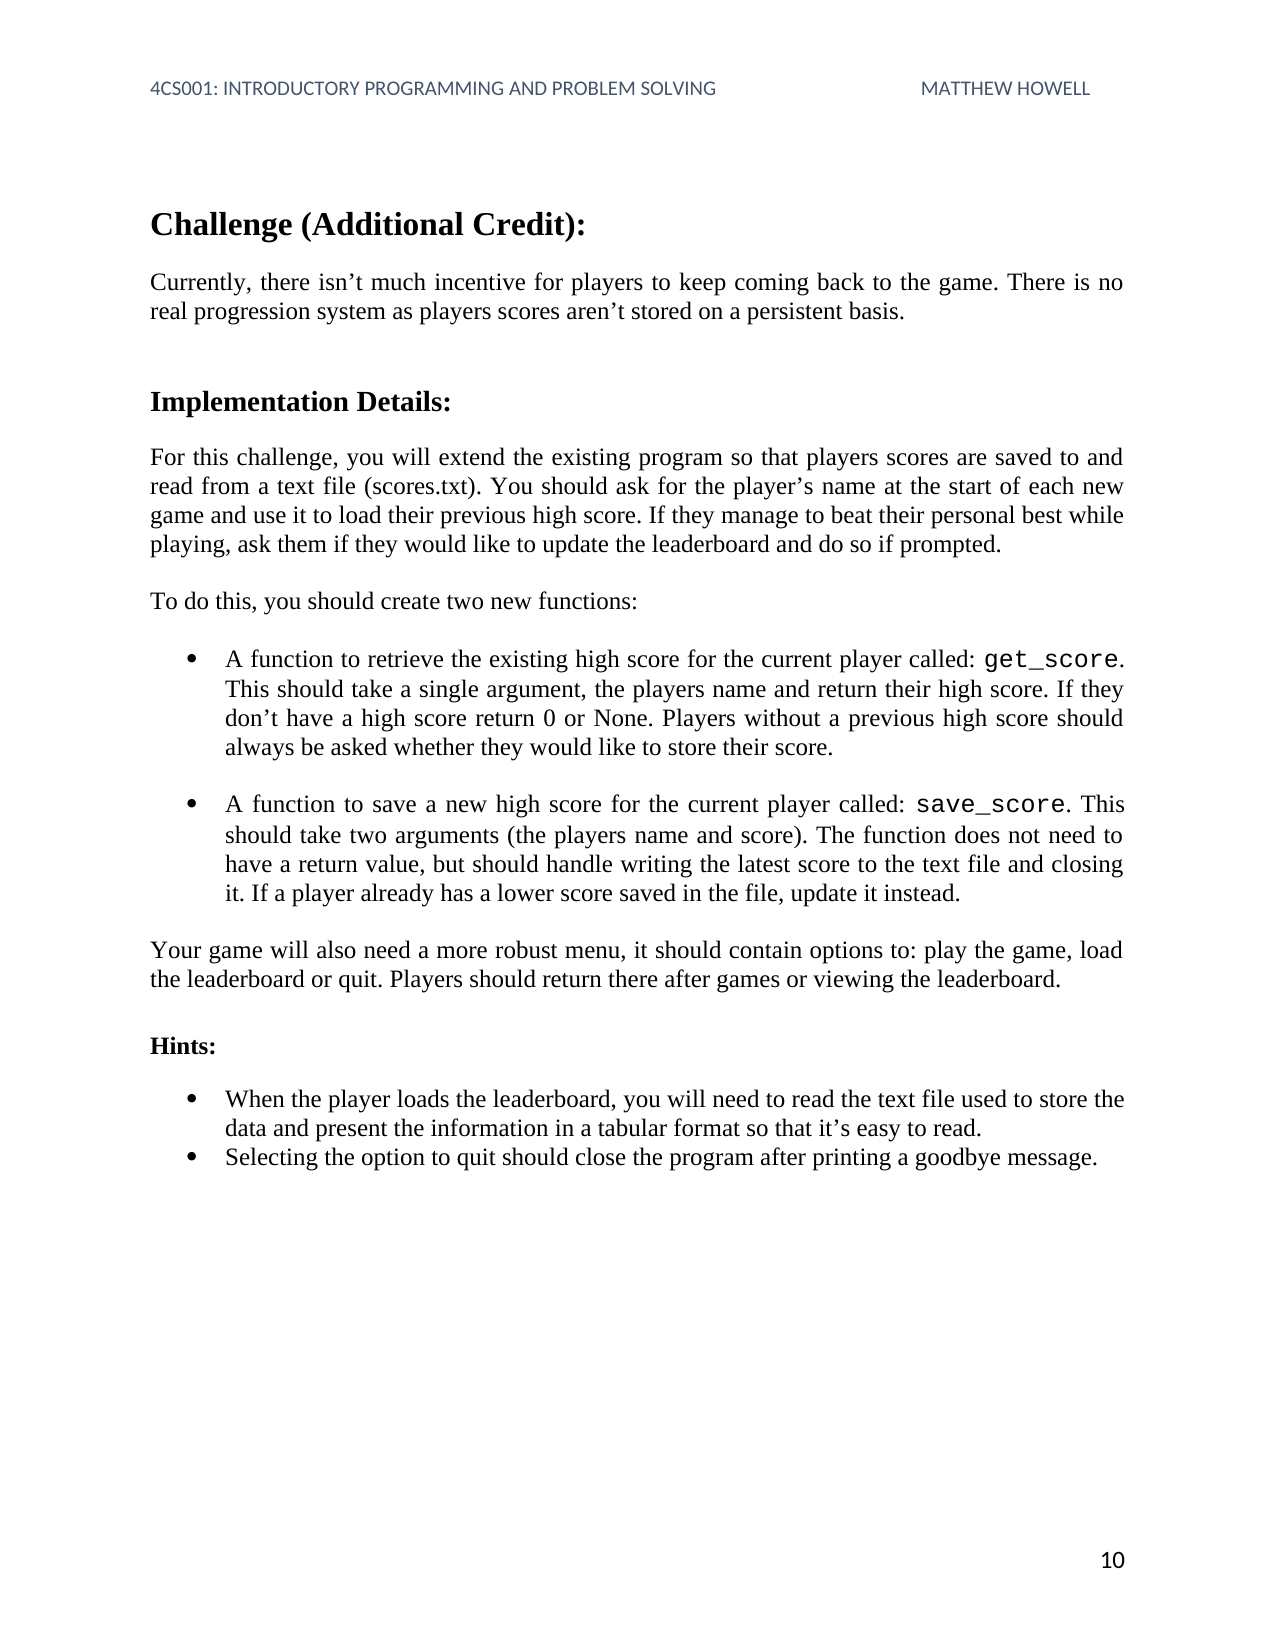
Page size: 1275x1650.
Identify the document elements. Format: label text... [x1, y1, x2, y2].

list A function to save a new high score for the current player called: save_score. This should take two arguments (the players name and score). The function does not need to have a return value, but should handle writing the latest score to the text file and closing it. If a player already has a lower score saved in the file, update it instead. [187, 789, 1125, 907]
subtitle Implementation Details: [150, 384, 1125, 417]
list When the player loads the leaderboard, you will need to read the text file used to store the data and present the information in a tabular format so that it’s easy to read. [187, 1084, 1125, 1142]
text For this challenge, you will extend the existing program so that players scores are saved to and read from a text file (scores.txt). You should ask for the player’s name at the start of each new game and use it to load their previous high score. If they manage to beat their personal best while playing, ask them if they would like to update the leaderboard and do so if prompted. [150, 442, 1125, 557]
subtitle Challenge (Additional Credit): [150, 204, 1125, 242]
text Your game will also need a more robust menu, it should contain options to: play the game, load the leaderboard or quit. Players should return there after games or viewing the leaderboard. [150, 935, 1125, 993]
list A function to retrieve the existing high score for the current player called: get_score. This should take a single argument, the players name and return their high score. If they don’t have a high score return 0 or None. Players without a previous high score should always be asked whether they would like to store their score. [187, 644, 1125, 761]
subtitle Hints: [150, 993, 1125, 1059]
text Currently, there isn’t much incentive for players to keep coming back to the game. There is no real progression system as players scores aren’t stored on a persistent basis. [150, 267, 1125, 324]
text To do this, you should create two new functions: [150, 586, 1125, 615]
list Selecting the option to quit should close the program after printing a goodbye message. [187, 1142, 1125, 1171]
